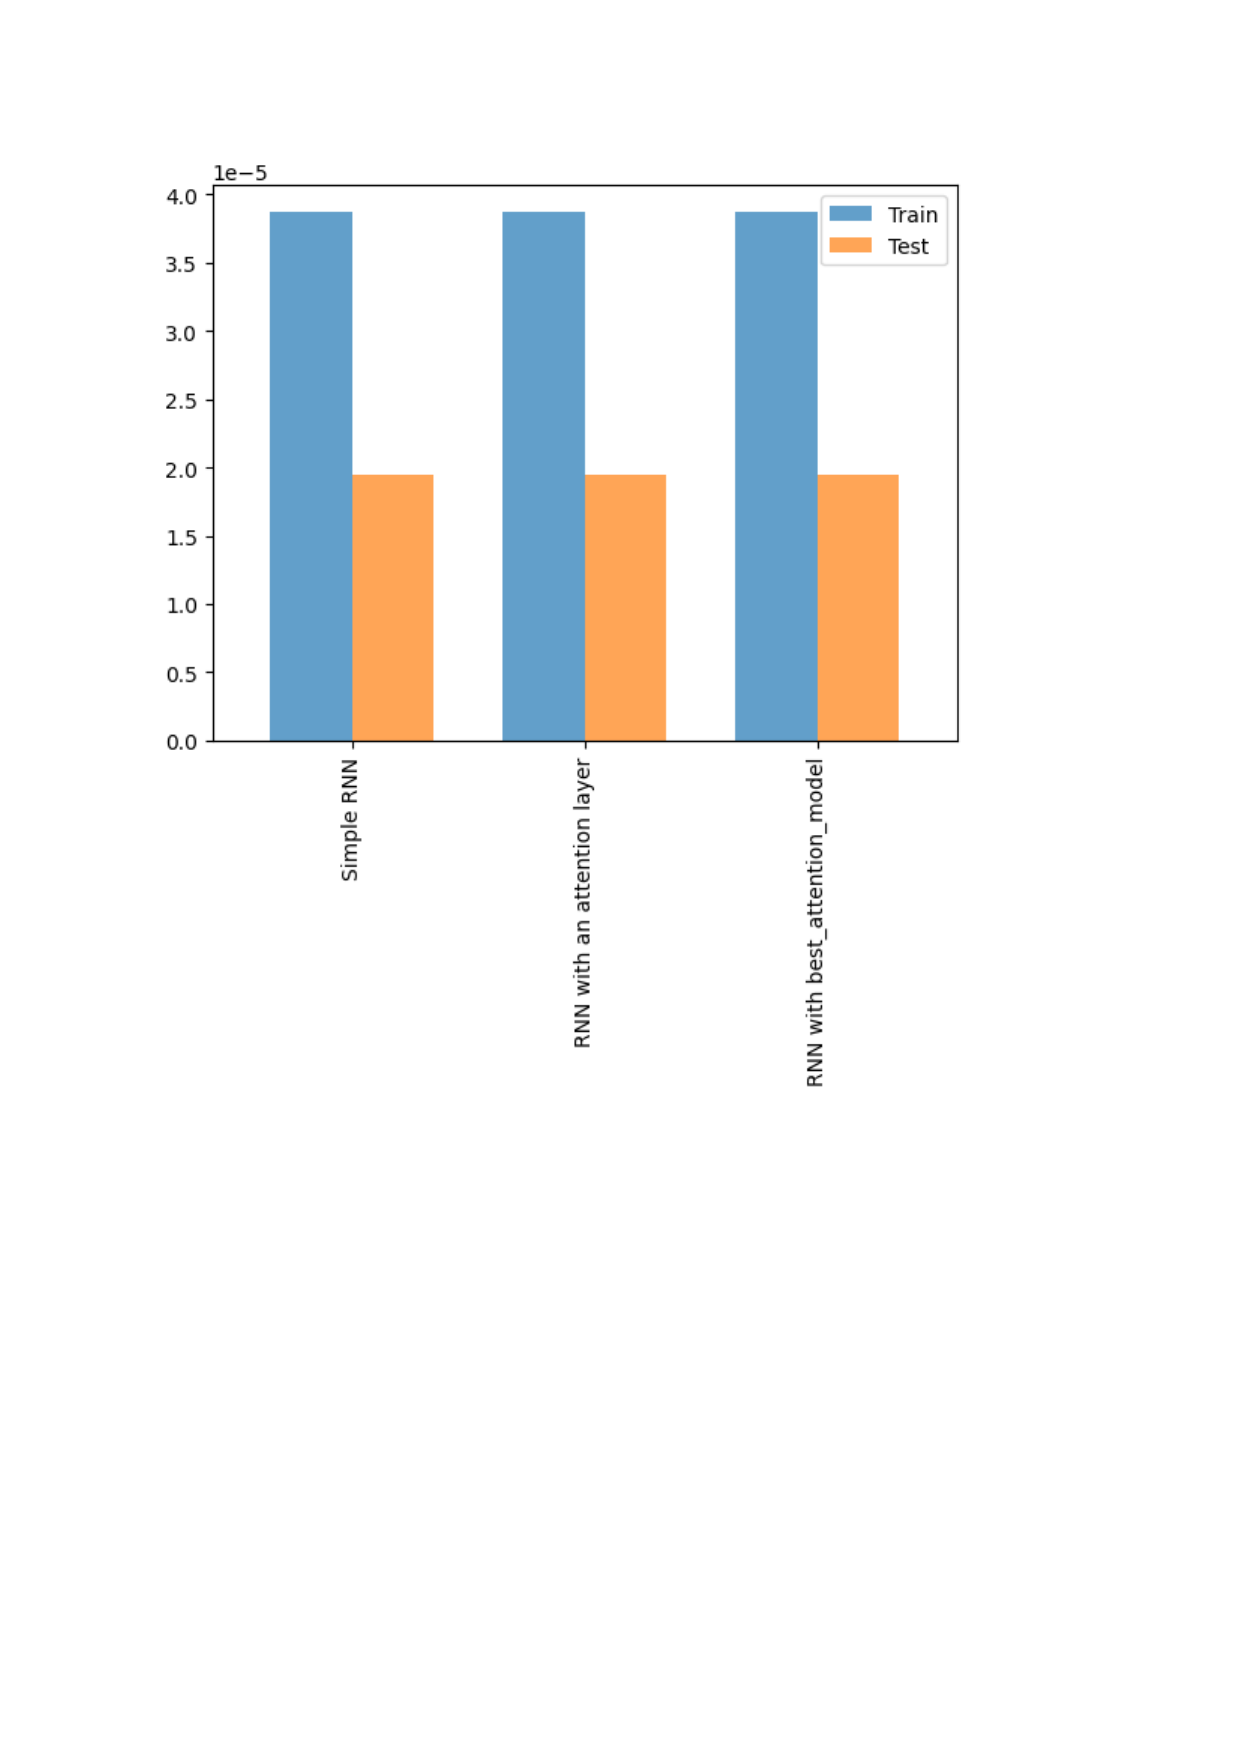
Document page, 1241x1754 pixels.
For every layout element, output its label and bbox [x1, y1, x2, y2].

picture [150, 150, 971, 1100]
